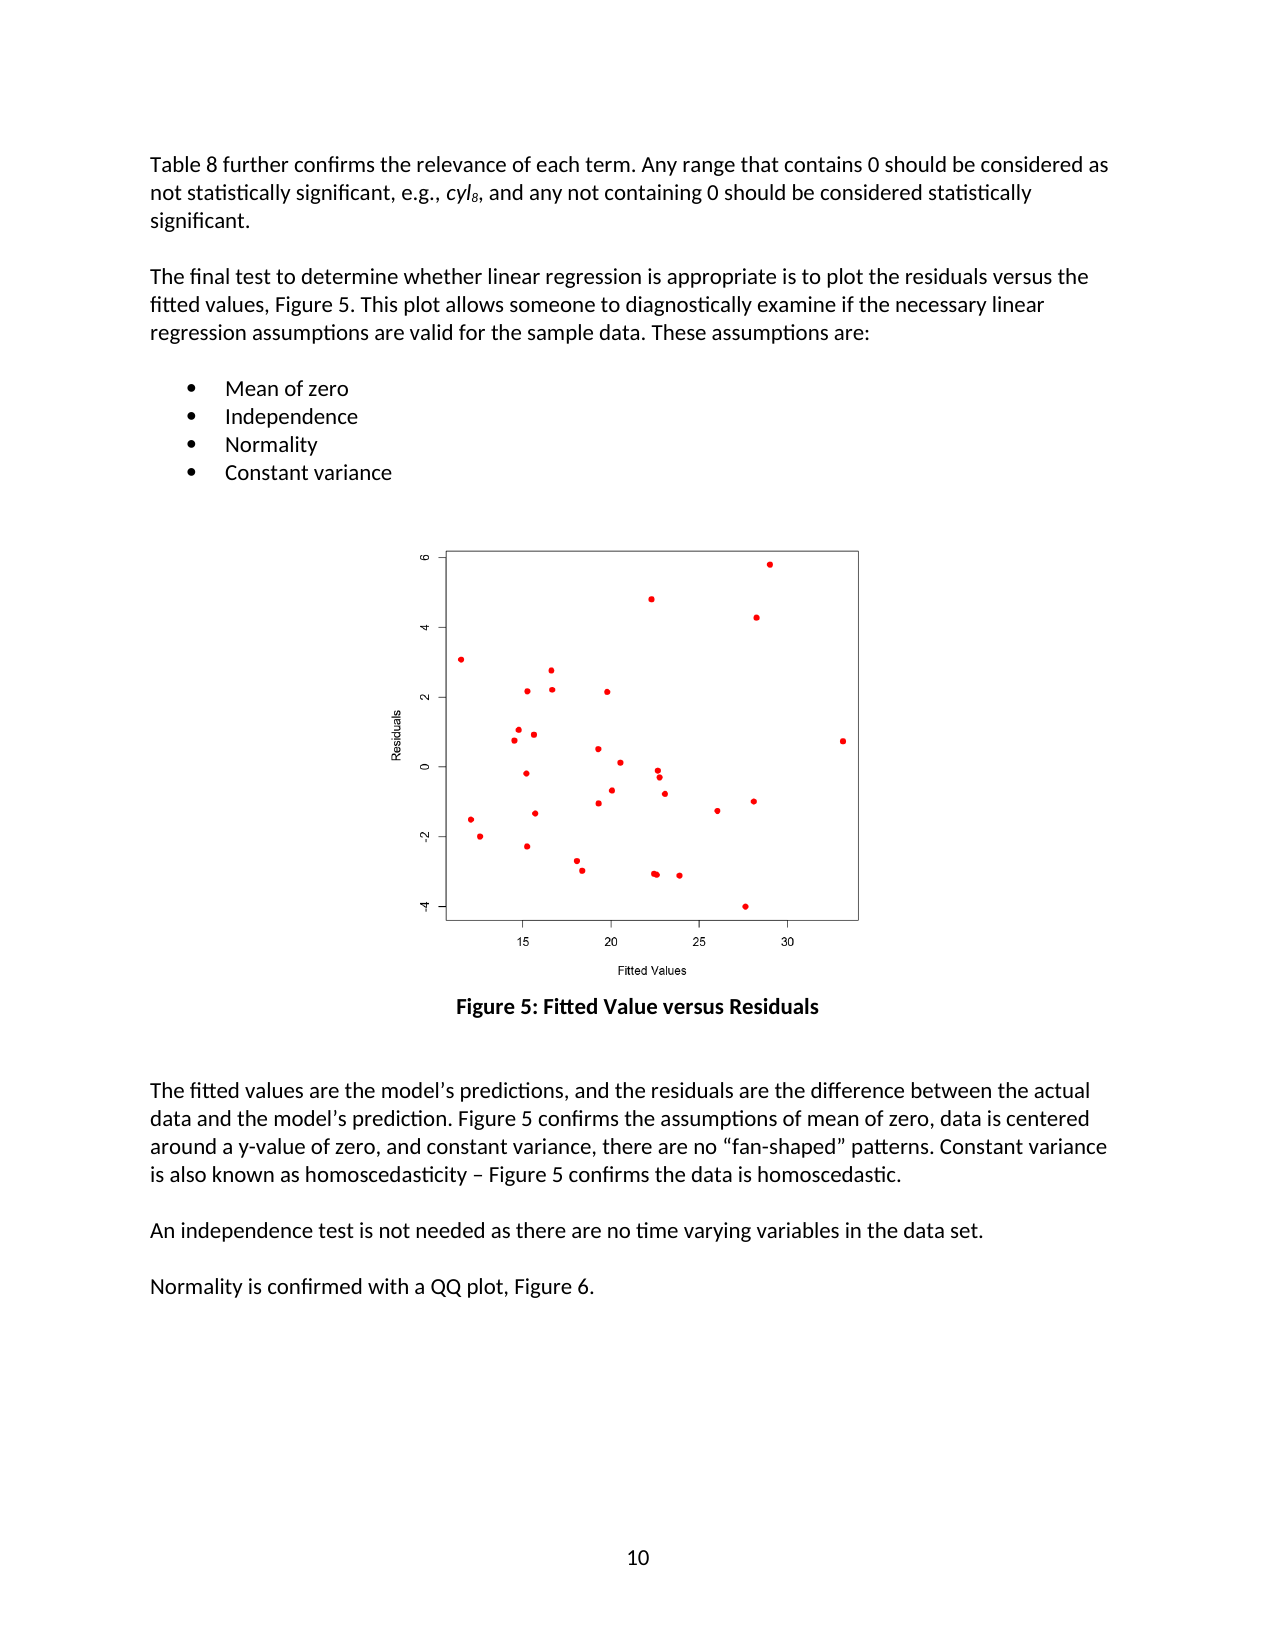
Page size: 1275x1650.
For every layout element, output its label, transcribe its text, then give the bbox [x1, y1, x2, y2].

picture [387, 542, 888, 993]
list Mean of zero [187, 374, 1125, 402]
text An independence test is not needed as there are no time varying variables in the data set. [150, 1216, 1125, 1244]
text The fitted values are the model’s predictions, and the residuals are the difference between the actual data and the model’s prediction. Figure 5 confirms the assumptions of mean of zero, data is centered around a y-value of zero, and constant variance, there are no “fan-shaped” patterns. Constant variance is also known as homoscedasticity – Figure 5 confirms the data is homoscedastic. [150, 1076, 1125, 1188]
list Constant variance [187, 458, 1125, 486]
list Normality [187, 430, 1125, 458]
text Table 8 further confirms the relevance of each term. Any range that contains 0 should be considered as not statistically significant, e.g., cyl8, and any not containing 0 should be considered statistically significant. [150, 150, 1125, 234]
text The final test to determine whether linear regression is appropriate is to plot the residuals versus the fitted values, Figure 5. This plot allows someone to diagnostically examine if the necessary linear regression assumptions are valid for the sample data. These assumptions are: [150, 262, 1125, 346]
text Normality is confirmed with a QQ plot, Figure 6. [150, 1272, 1125, 1301]
list Independence [187, 402, 1125, 430]
text Figure 5: Fitted Value versus Residuals [150, 992, 1125, 1020]
